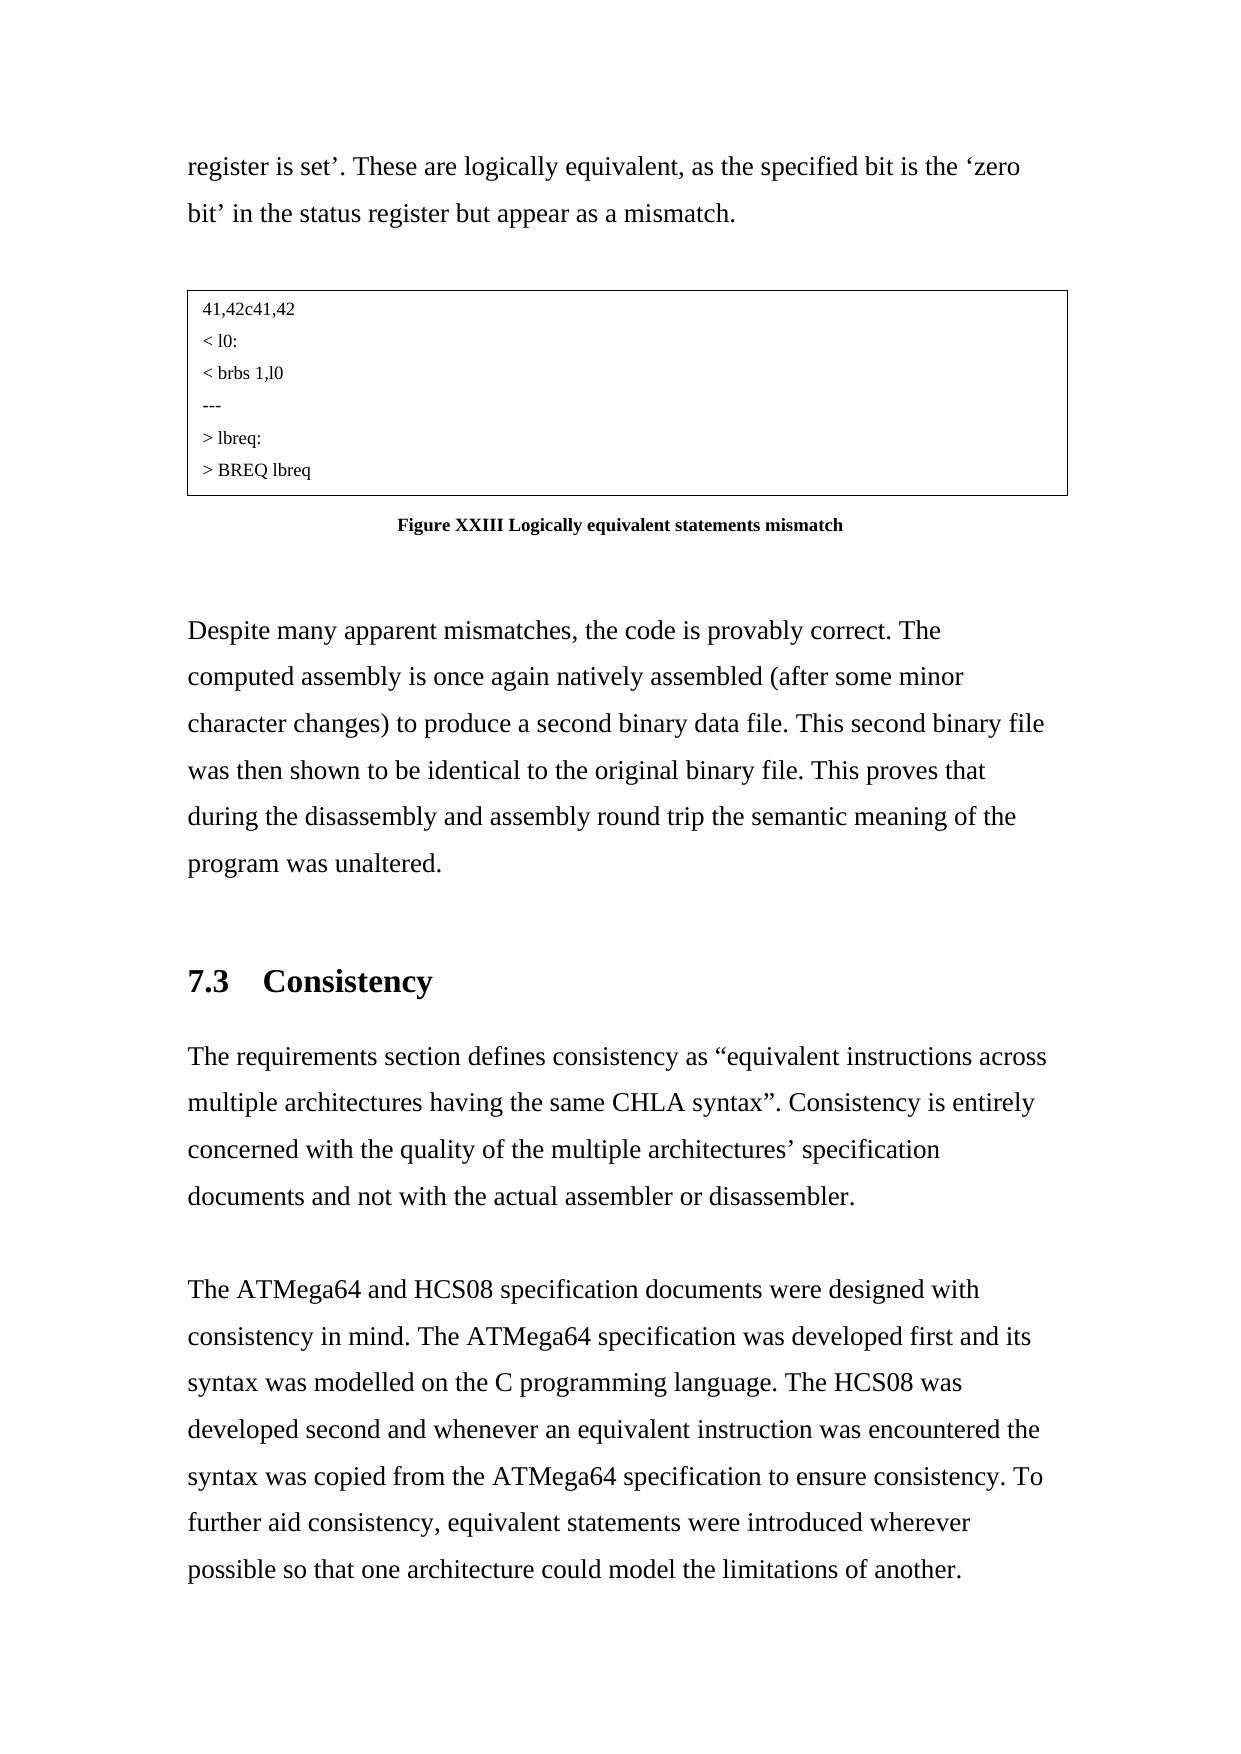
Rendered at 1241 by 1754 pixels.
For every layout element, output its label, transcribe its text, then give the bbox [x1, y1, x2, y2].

subtitle Consistency [187, 961, 1053, 999]
text The requirements section defines consistency as “equivalent instructions across multiple architectures having the same CHLA syntax”. Consistency is entirely concerned with the quality of the multiple architectures’ specification documents and not with the actual assembler or disassembler. [187, 1039, 1053, 1211]
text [187, 1273, 1053, 1584]
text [187, 150, 1053, 228]
text Despite many apparent mismatches, the code is provably correct. The computed assembly is once again natively assembled (after some minor character changes) to produce a second binary data file. This second binary file was then shown to be identical to the original binary file. This proves that during the disassembly and assembly round trip the semantic meaning of the program was unaltered. [187, 614, 1053, 878]
